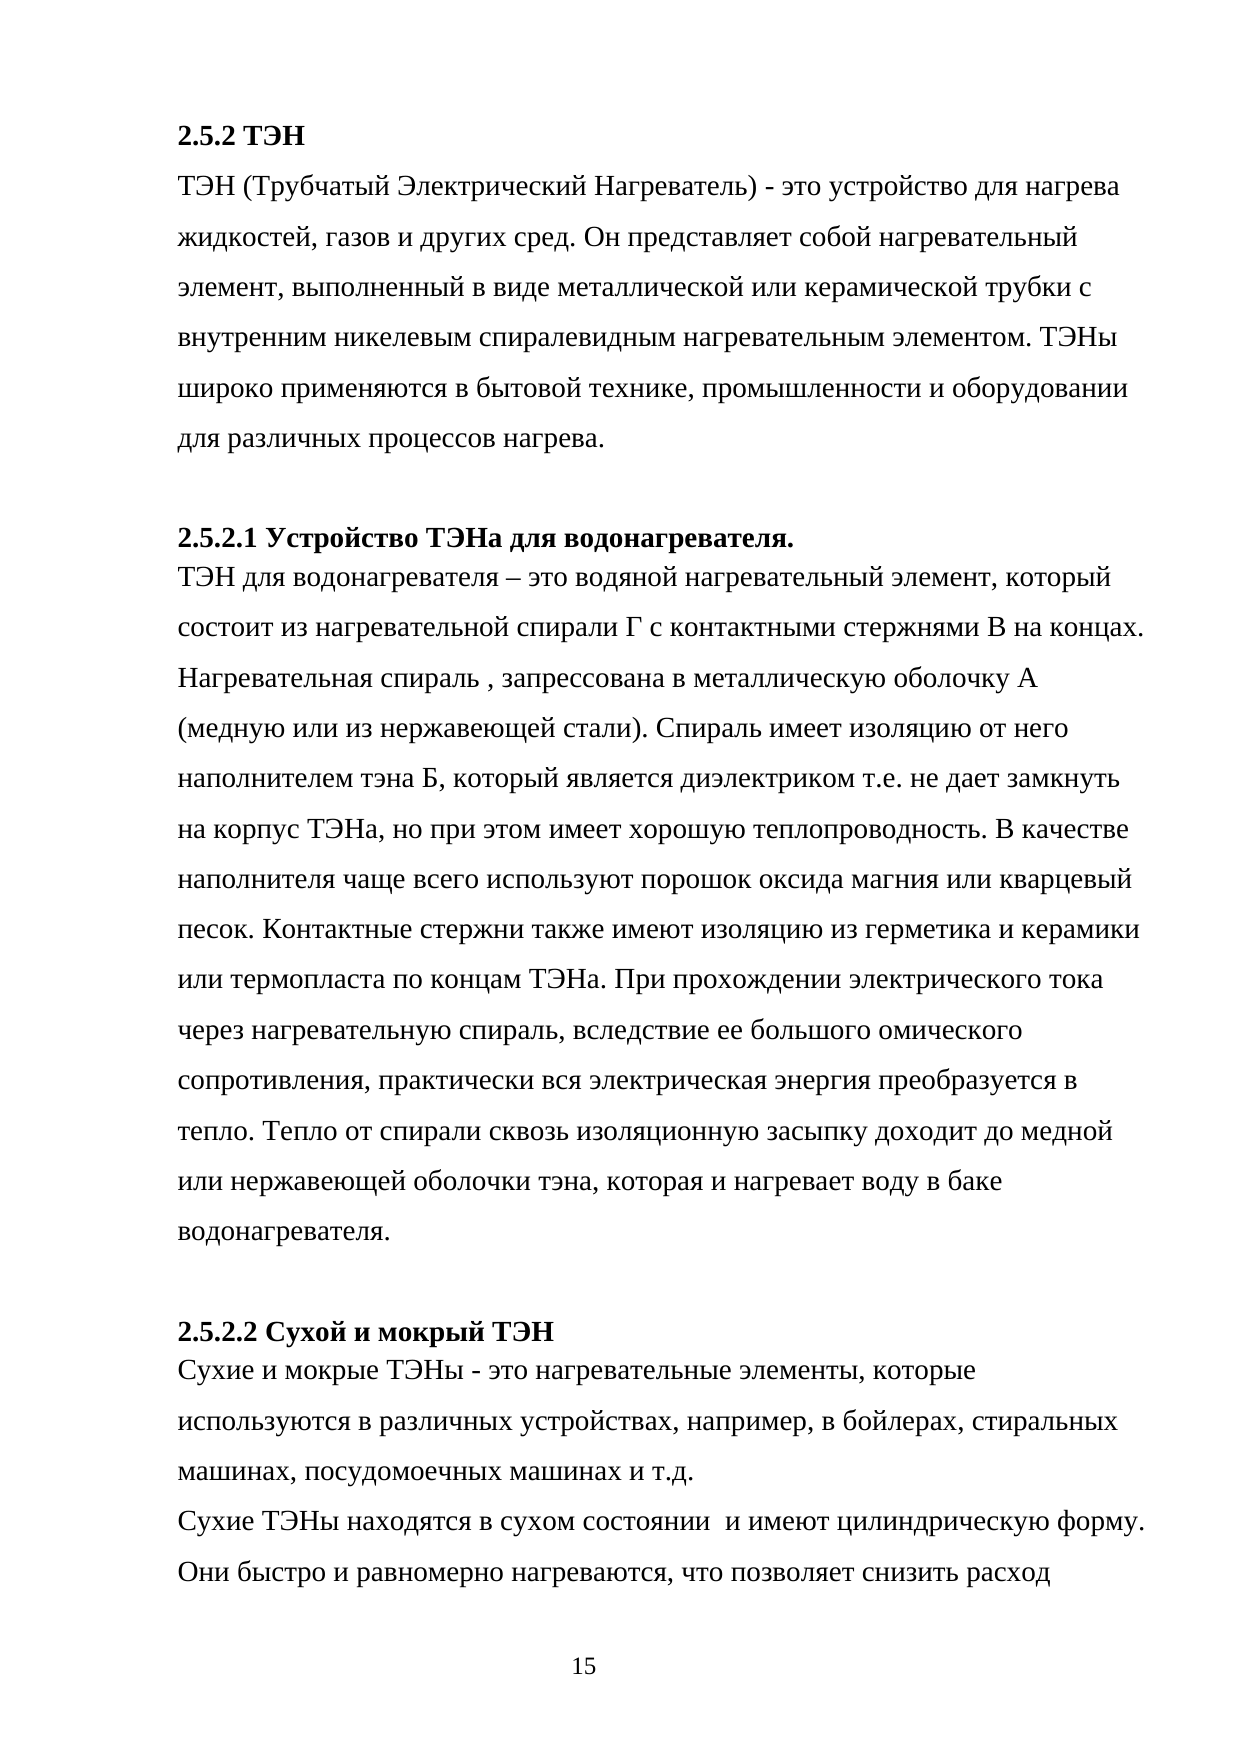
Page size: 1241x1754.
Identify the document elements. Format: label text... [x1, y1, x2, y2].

text ТЭН (Трубчатый Электрический Нагреватель) - это устройство для нагрева жидкостей, газов и других сред. Он представляет собой нагревательный элемент, выполненный в виде металлической или керамической трубки с внутренним никелевым спиралевидным нагревательным элементом. ТЭНы широко применяются в бытовой технике, промышленности и оборудовании для различных процессов нагрева. [177, 168, 1152, 453]
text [177, 1503, 1152, 1587]
subtitle 2.5.2 ТЭН [177, 118, 1152, 152]
subtitle 2.5.2.2 Сухой и мокрый ТЭН [177, 1314, 1152, 1347]
text ТЭН для водонагревателя – это водяной нагревательный элемент, который состоит из нагревательной спирали Г с контактными стержнями В на концах. Нагревательная спираль , запрессована в металлическую оболочку А (медную или из нержавеющей стали). Спираль имеет изоляцию от него наполнителем тэна Б, который является диэлектриком т.е. не дает замкнуть на корпус ТЭНа, но при этом имеет хорошую теплопроводность. В качестве наполнителя чаще всего используют порошок оксида магния или кварцевый песок. Контактные стержни также имеют изоляцию из герметика и керамики или термопласта по концам ТЭНа. При прохождении электрического тока через нагревательную спираль, вследствие ее большого омического сопротивления, практически вся электрическая энергия преобразуется в тепло. Тепло от спирали сквозь изоляционную засыпку доходит до медной или нержавеющей оболочки тэна, которая и нагревает воду в баке водонагревателя. [177, 559, 1152, 1247]
subtitle 2.5.2.1 Устройство ТЭНа для водонагревателя. [177, 521, 1152, 554]
text Сухие и мокрые ТЭНы - это нагревательные элементы, которые используются в различных устройствах, например, в бойлерах, стиральных машинах, посудомоечных машинах и т.д. [177, 1352, 1152, 1487]
